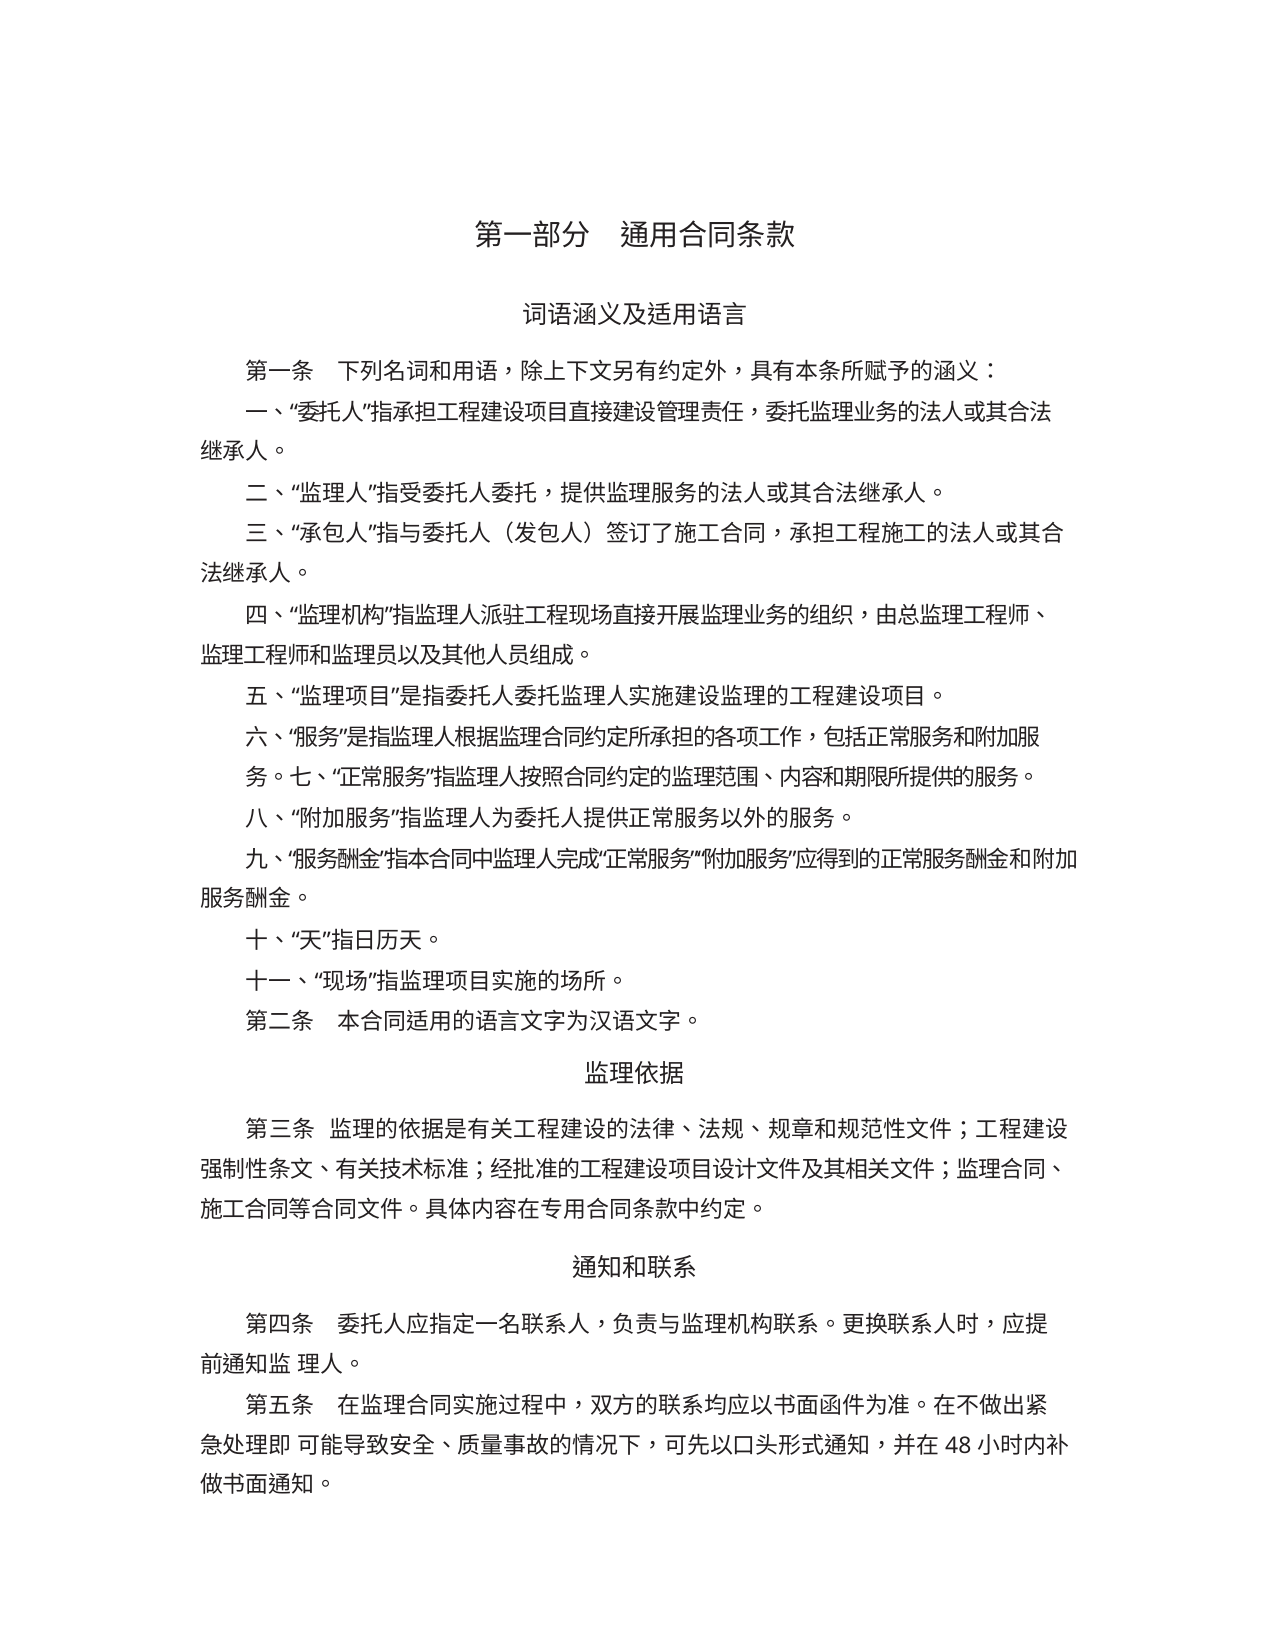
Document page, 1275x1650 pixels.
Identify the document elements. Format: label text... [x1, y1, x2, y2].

text 六、“服务”是指监理人根据监理合同约定所承担的各项工作，包括正常服务和附加服务。七、“正常服务”指监理人按照合同约定的监理范围、内容和期限所提供的服务。 [246, 721, 1069, 792]
text 第一条 下列名词和用语，除上下文另有约定外，具有本条所赋予的涵义： [246, 355, 1087, 386]
text 第四条 委托人应指定一名联系人，负责与监理机构联系。更换联系人时，应提前通知监 理人。 [200, 1308, 1069, 1379]
text 第二条 本合同适用的语言文字为汉语文字。 [246, 1005, 1087, 1036]
text 词语涵义及适用语言 [187, 297, 1081, 331]
text 八、“附加服务”指监理人为委托人提供正常服务以外的服务。 [246, 802, 1087, 833]
text 通知和联系 [187, 1250, 1081, 1284]
text 监理依据 [187, 1055, 1081, 1089]
text 第三条 监理的依据是有关工程建设的法律、法规、规章和规范性文件；工程建设强制性条文、有关技术标准；经批准的工程建设项目设计文件及其相关文件；监理合同、施工合同等合同文件。具体内容在专用合同条款中约定。 [200, 1113, 1069, 1224]
text 二、“监理人”指受委托人委托，提供监理服务的法人或其合法继承人。 [246, 477, 1087, 508]
text 第五条 在监理合同实施过程中，双方的联系均应以书面函件为准。在不做出紧急处理即 可能导致安全、质量事故的情况下，可先以口头形式通知，并在 48 小时内补做书面通知。 [200, 1389, 1069, 1499]
text 第一部分 通用合同条款 [187, 214, 1081, 254]
text 十、“天”指日历天。 [246, 924, 1087, 956]
text 四、“监理机构”指监理人派驻工程现场直接开展监理业务的组织，由总监理工程师、监理工程师和监理员以及其他人员组成。 [200, 599, 1069, 670]
text 五、“监理项目”是指委托人委托监理人实施建设监理的工程建设项目。 [246, 680, 1087, 712]
text 三、“承包人”指与委托人（发包人）签订了施工合同，承担工程施工的法人或其合法继承人。 [200, 517, 1069, 588]
text 一、“委托人”指承担工程建设项目直接建设管理责任，委托监理业务的法人或其合法继承人。 [200, 396, 1069, 466]
text 十一、“现场”指监理项目实施的场所。 [246, 965, 1087, 996]
text 九、“服务酬金”指本合同中监理人完成“正常服务”“附加服务”应得到的正常服务酬金和附加服务酬金。 [200, 843, 1086, 914]
